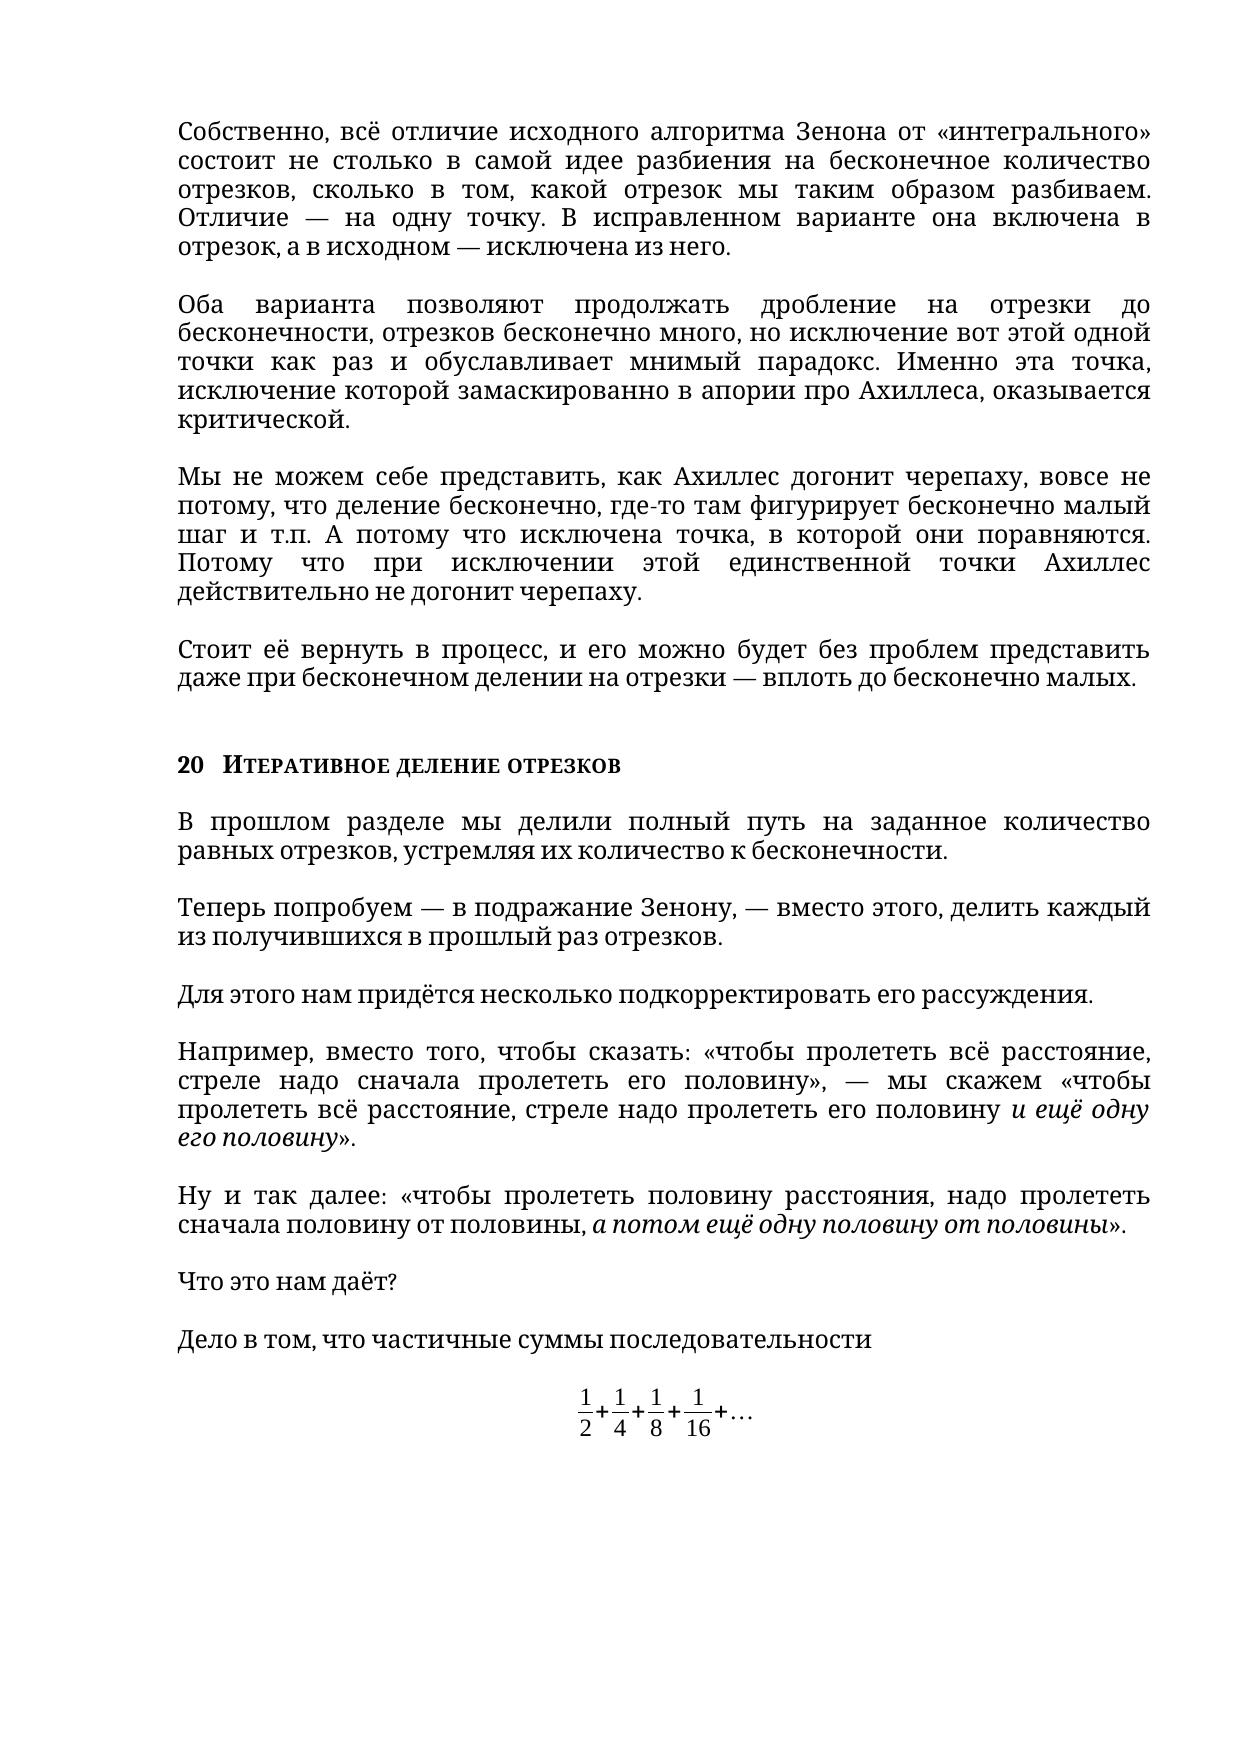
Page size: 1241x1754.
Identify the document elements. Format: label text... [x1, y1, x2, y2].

text Что это нам даёт? [177, 1268, 1152, 1297]
text Ну и так далее: «чтобы пролететь половину расстояния, надо пролететь сначала половину от половины, а потом ещё одну половину от половины». [177, 1182, 1152, 1239]
text Мы не можем себе представить, как Ахиллес догонит черепаху, вовсе не потому, что деление бесконечно, где-то там фигурирует бесконечно малый шаг и т.п. А потому что исключена точка, в которой они поравняются. Потому что при исключении этой единственной точки Ахиллес действительно не догонит черепаху. [177, 463, 1152, 607]
text Дело в том, что частичные суммы последовательности [177, 1326, 1152, 1354]
text Для этого нам придётся несколько подкорректировать его рассуждения. [177, 981, 1152, 1009]
text Стоит её вернуть в процесс, и его можно будет без проблем представить даже при бесконечном делении на отрезки — вплоть до бесконечно малых. [177, 636, 1152, 693]
text Например, вместо того, чтобы сказать: «чтобы пролететь всё расстояние, стреле надо сначала пролететь его половину», — мы скажем «чтобы пролететь всё расстояние, стреле надо пролететь его половину и ещё одну его половину». [177, 1038, 1152, 1153]
text В прошлом разделе мы делили полный путь на заданное количество равных отрезков, устремляя их количество к бесконечности. [177, 808, 1152, 866]
text Оба варианта позволяют продолжать дробление на отрезки до бесконечности, отрезков бесконечно много, но исключение вот этой одной точки как раз и обуславливает мнимый парадокс. Именно эта точка, исключение которой замаскированно в апории про Ахиллеса, оказывается критической. [177, 291, 1152, 434]
subtitle Итеративное деление отрезков [177, 751, 1152, 779]
text Теперь попробуем — в подражание Зенону, — вместо этого, делить каждый из получившихся в прошлый раз отрезков. [177, 894, 1152, 952]
text Собственно, всё отличие исходного алгоритма Зенона от «интегрального» состоит не столько в самой идее разбиения на бесконечное количество отрезков, сколько в том, какой отрезок мы таким образом разбиваем. Отличие — на одну точку. В исправленном варианте она включена в отрезок, а в исходном — исключена из него. [177, 118, 1152, 262]
